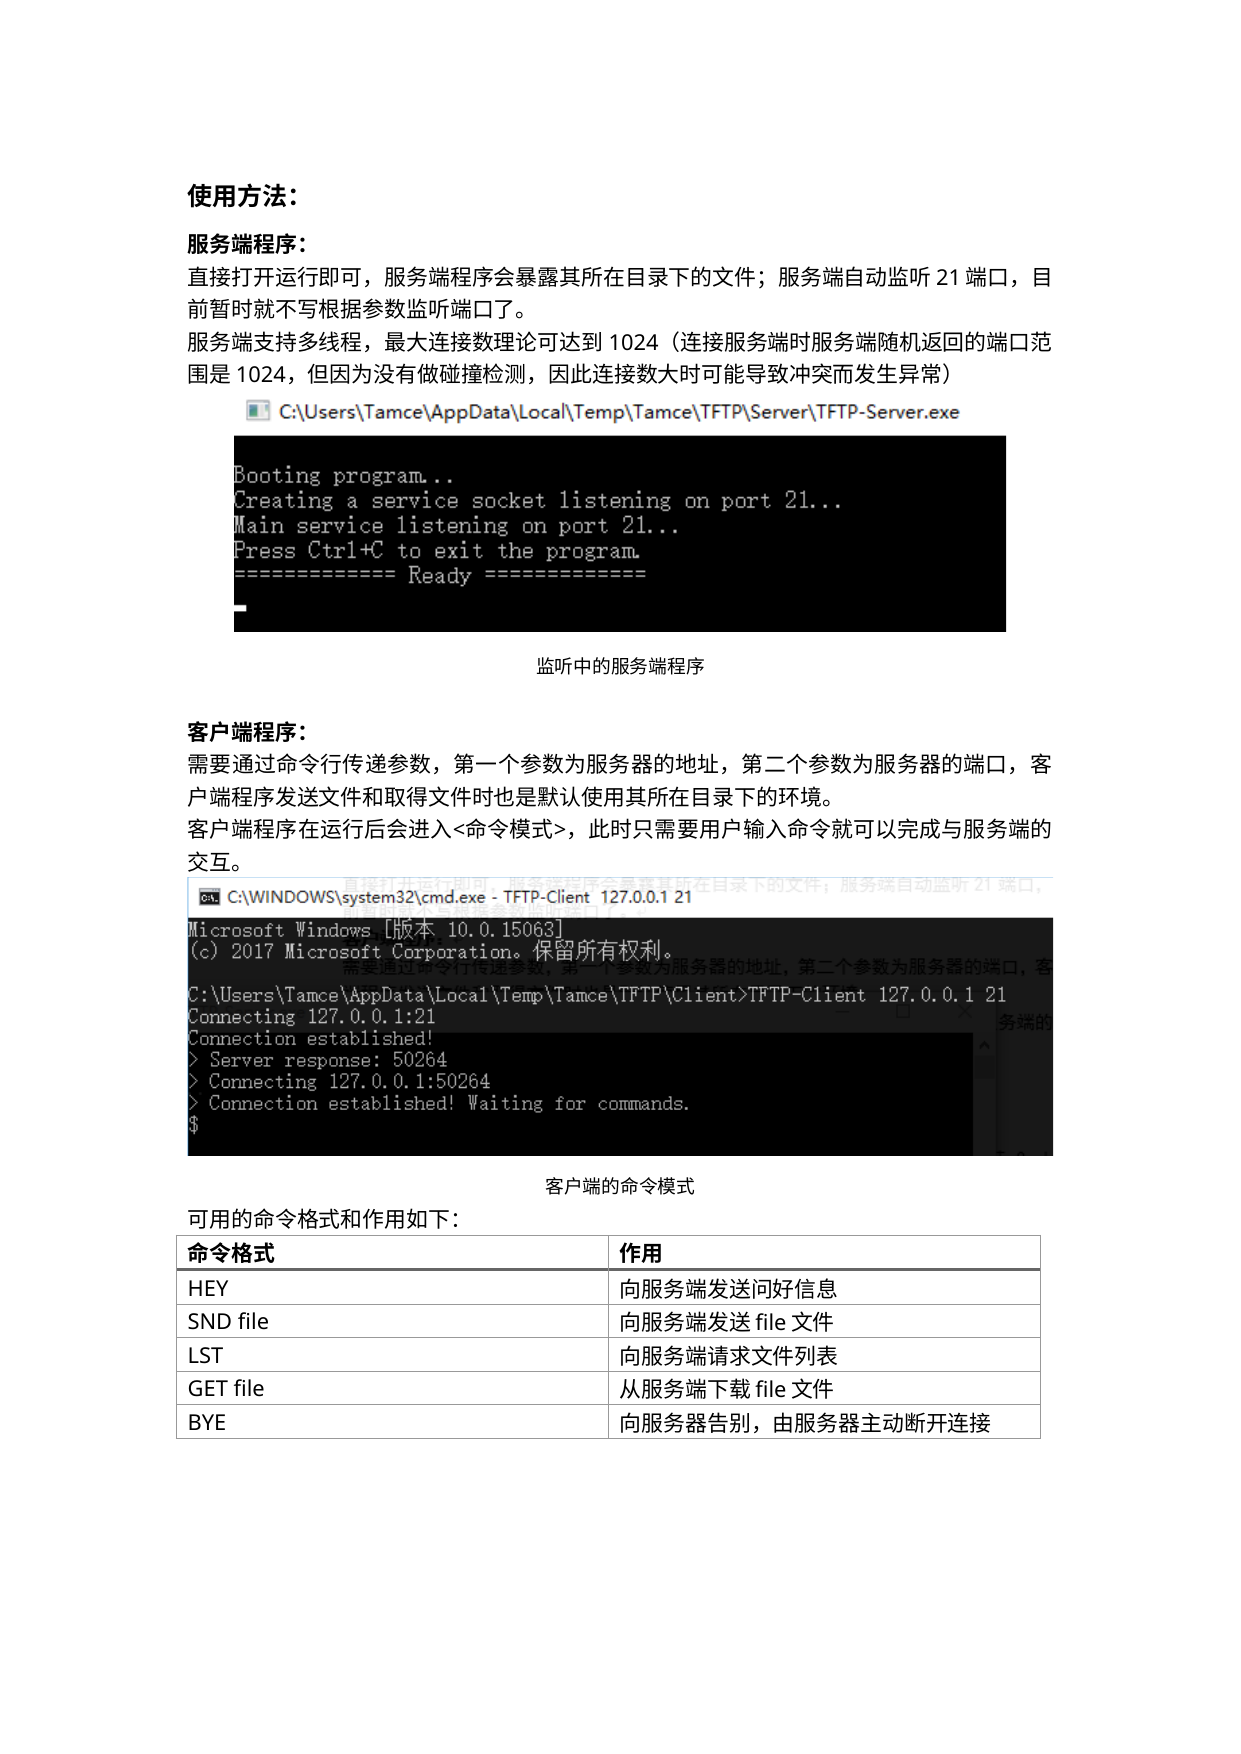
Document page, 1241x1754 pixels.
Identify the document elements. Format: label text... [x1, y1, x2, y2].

table_header 作用 [609, 1236, 1040, 1268]
table_cell 向服务端发送file文件 [609, 1305, 1040, 1337]
table_cell HEY [177, 1271, 608, 1304]
text 可用的命令格式和作用如下： [187, 1202, 1053, 1234]
text 直接打开运行即可，服务端程序会暴露其所在目录下的文件；服务端自动监听21端口，目前暂时就不写根据参数监听端口了。 [187, 259, 1053, 324]
table_header 命令格式 [177, 1236, 608, 1268]
table_cell BYE [177, 1405, 608, 1438]
table_cell LST [177, 1338, 608, 1371]
text 监听中的服务端程序 [187, 649, 1053, 682]
text 需要通过命令行传递参数，第一个参数为服务器的地址，第二个参数为服务器的端口，客户端程序发送文件和取得文件时也是默认使用其所在目录下的环境。 [187, 747, 1053, 812]
text 服务端支持多线程，最大连接数理论可达到1024（连接服务端时服务端随机返回的端口范围是1024，但因为没有做碰撞检测，因此连接数大时可能导致冲突而发生异常） [187, 324, 1053, 389]
text 客户端程序在运行后会进入<命令模式>，此时只需要用户输入命令就可以完成与服务端的交互。 [187, 812, 1053, 877]
picture [234, 389, 1007, 632]
text 服务端程序： [187, 227, 1053, 259]
text 客户端的命令模式 [187, 1169, 1053, 1202]
picture [187, 877, 1054, 1156]
table_cell 向服务器告别，由服务器主动断开连接 [609, 1405, 1040, 1438]
text 客户端程序： [187, 714, 1053, 747]
text 使用方法： [187, 162, 1053, 227]
table_cell 向服务端发送问好信息 [609, 1271, 1040, 1304]
table_cell 向服务端请求文件列表 [609, 1338, 1040, 1371]
table_cell 从服务端下载file文件 [609, 1372, 1040, 1404]
table_cell GET file [177, 1372, 608, 1404]
table_cell SND file [177, 1305, 608, 1337]
